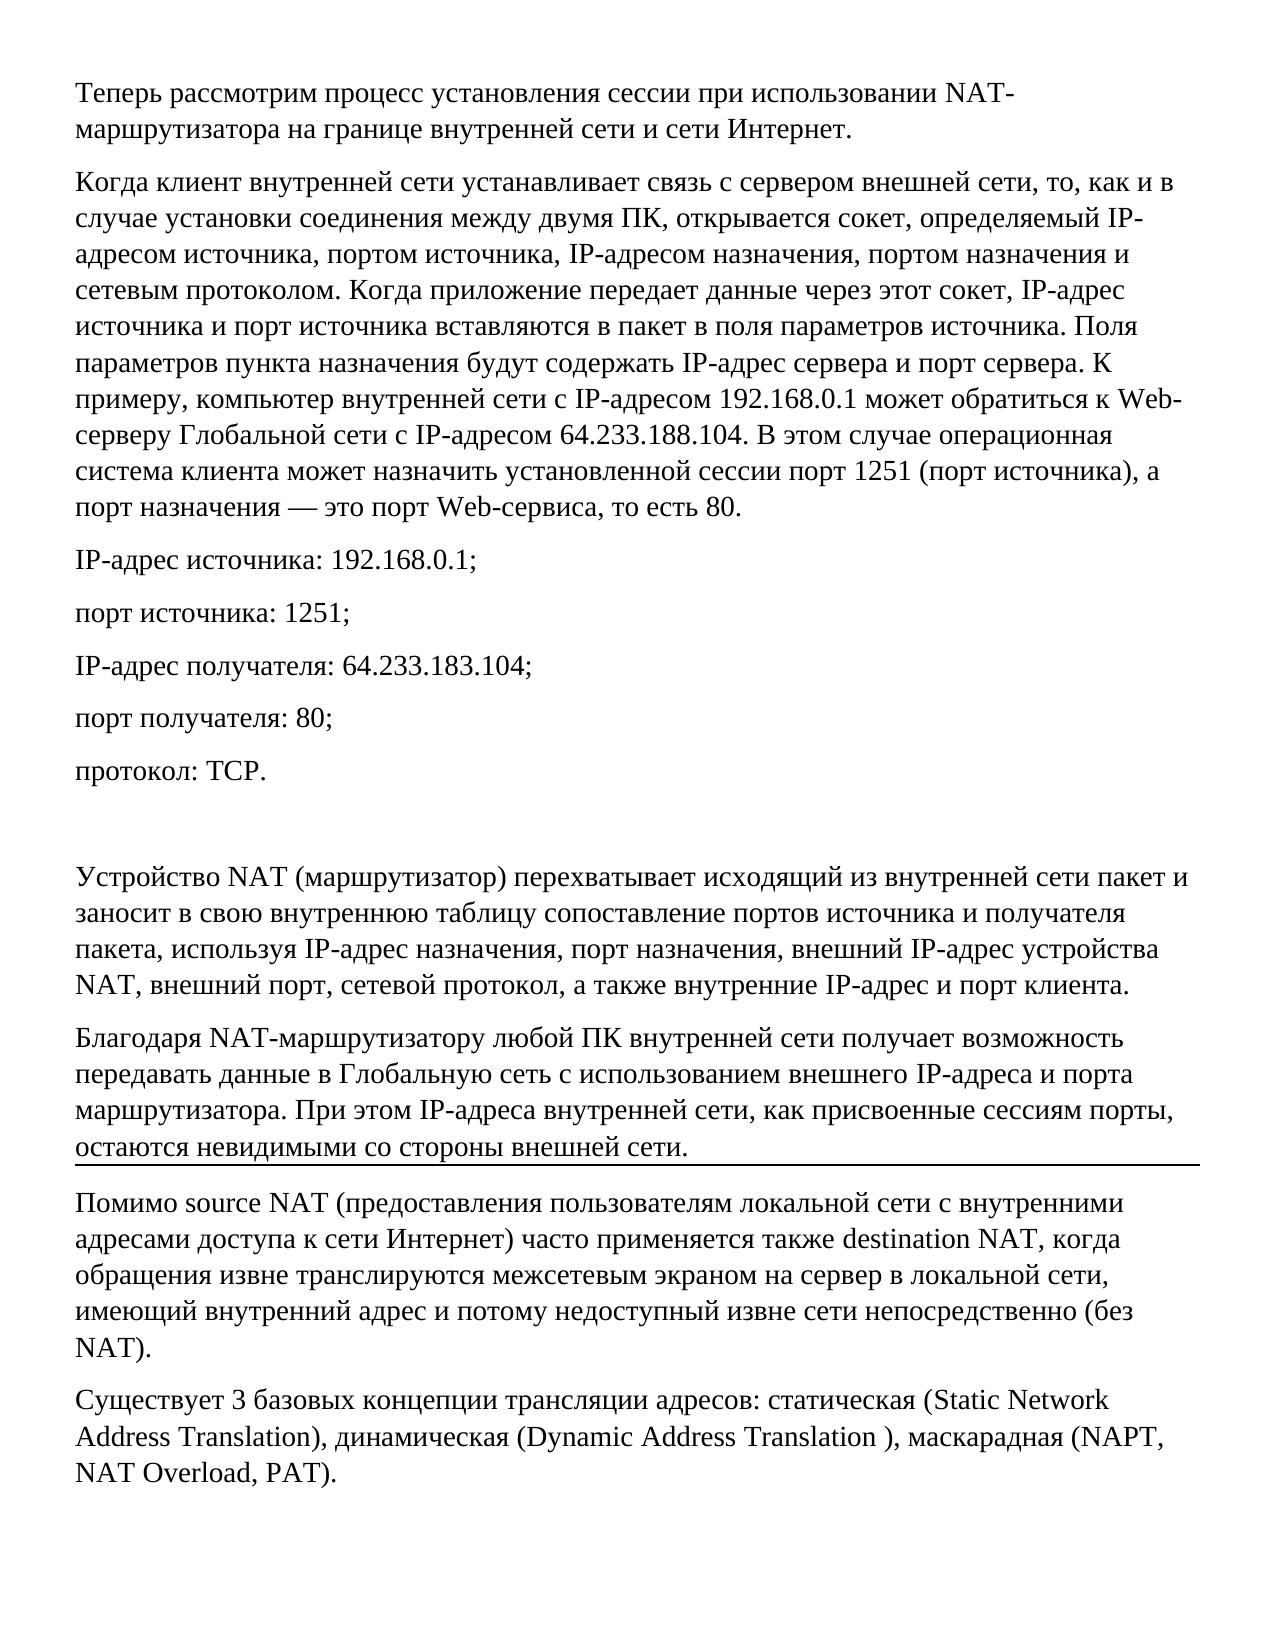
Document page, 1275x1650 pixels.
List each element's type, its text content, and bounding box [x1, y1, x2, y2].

text протокол: TCP. [75, 753, 1200, 787]
text порт источника: 1251; [75, 595, 1200, 628]
text Помимо source NAT (предоставления пользователям локальной сети с внутренними адресами доступа к сети Интернет) часто применяется также destination NAT, когда обращения извне транслируются межсетевым экраном на сервер в локальной сети, имеющий внутренний адрес и потому недоступный извне сети непосредственно (без NAT). [75, 1185, 1200, 1363]
text порт получателя: 80; [75, 701, 1200, 734]
text IP-адрес источника: 192.168.0.1; [75, 542, 1200, 576]
text Устройство NAT (маршрутизатор) перехватывает исходящий из внутренней сети пакет и заносит в свою внутреннюю таблицу сопоставление портов источника и получателя пакета, используя IP-адрес назначения, порт назначения, внешний IP-адрес устройства NAT, внешний порт, сетевой протокол, а также внутренние IP-адрес и порт клиента. [75, 859, 1200, 1001]
text IP-адрес получателя: 64.233.183.104; [75, 648, 1200, 681]
text Теперь рассмотрим процесс установления сессии при использовании NAT-маршрутизатора на границе внутренней сети и сети Интернет. [75, 75, 1200, 145]
text Благодаря NAT-маршрутизатору любой ПК внутренней сети получает возможность передавать данные в Глобальную сеть с использованием внешнего IP-адреса и порта маршрутизатора. При этом IP-адреса внутренней сети, как присвоенные сессиям порты, остаются невидимыми со стороны внешней сети. [75, 1020, 1200, 1164]
text Когда клиент внутренней сети устанавливает связь с сервером внешней сети, то, как и в случае установки соединения между двумя ПК, открывается сокет, определяемый IP-адресом источника, портом источника, IP-адресом назначения, портом назначения и сетевым протоколом. Когда приложение передает данные через этот сокет, IP-адрес источника и порт источника вставляются в пакет в поля параметров источника. Поля параметров пункта назначения будут содержать IP-адрес сервера и порт сервера. К примеру, компьютер внутренней сети с IP-адресом 192.168.0.1 может обратиться к Web-серверу Глобальной сети с IP-адресом 64.233.188.104. В этом случае операционная система клиента может назначить установленной сессии порт 1251 (порт источника), а порт назначения — это порт Web-сервиса, то есть 80. [75, 164, 1200, 523]
text Существует 3 базовых концепции трансляции адресов: статическая (Static Network Address Translation), динамическая (Dynamic Address Translation ), маскарадная (NAPT, NAT Overload, PAT). [75, 1382, 1200, 1488]
